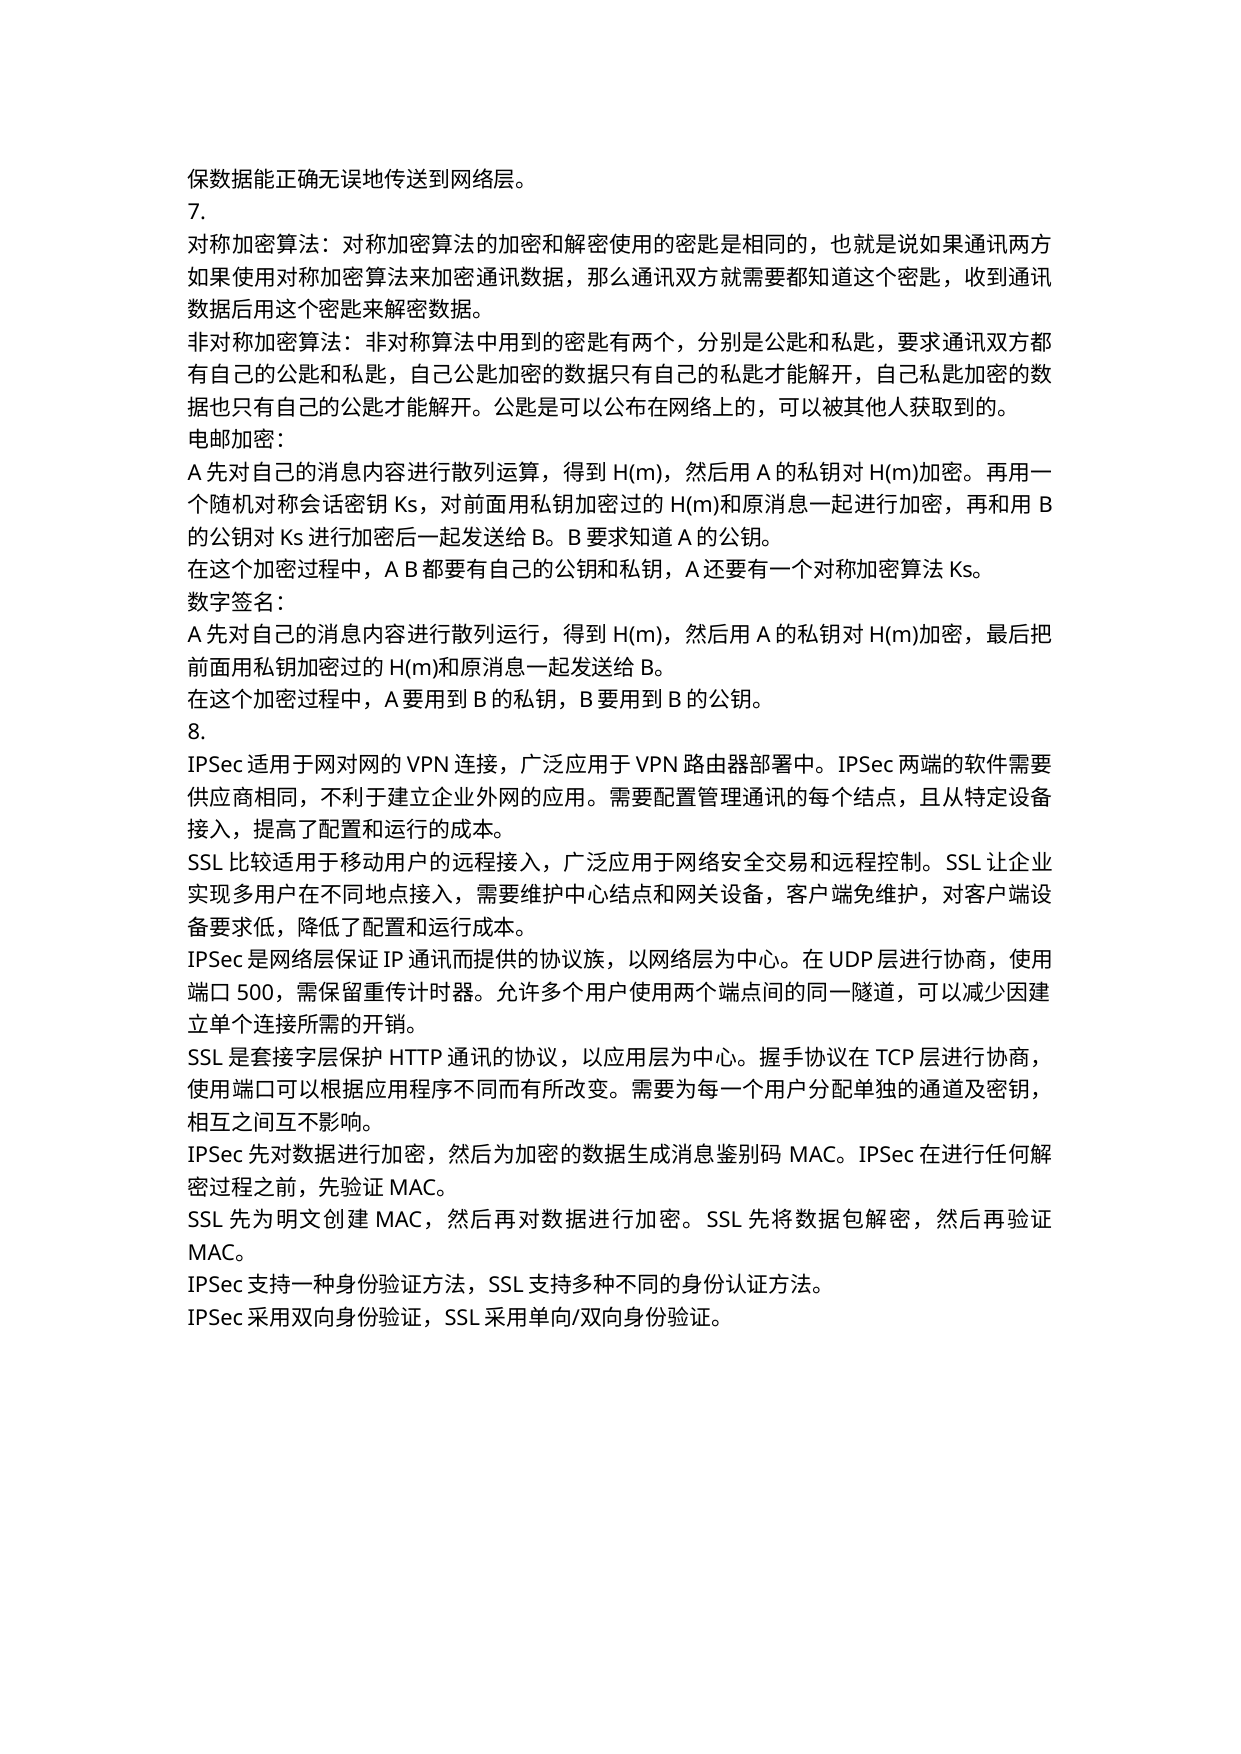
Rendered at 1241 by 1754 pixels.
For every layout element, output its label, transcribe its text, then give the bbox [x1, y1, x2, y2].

text A先对自己的消息内容进行散列运算，得到H(m)，然后用A的私钥对H(m)加密。再用一个随机对称会话密钥Ks，对前面用私钥加密过的H(m)和原消息一起进行加密，再和用B的公钥对Ks进行加密后一起发送给B。B要求知道A的公钥。 [187, 454, 1053, 552]
text SSL比较适用于移动用户的远程接入，广泛应用于网络安全交易和远程控制。SSL让企业实现多用户在不同地点接入，需要维护中心结点和网关设备，客户端免维护，对客户端设备要求低，降低了配置和运行成本。 [187, 844, 1053, 942]
text 电邮加密： [187, 422, 1053, 454]
text 在这个加密过程中，A B都要有自己的公钥和私钥，A还要有一个对称加密算法Ks。 [187, 552, 1053, 584]
text 7. [187, 194, 1053, 227]
text 对称加密算法：对称加密算法的加密和解密使用的密匙是相同的，也就是说如果通讯两方如果使用对称加密算法来加密通讯数据，那么通讯双方就需要都知道这个密匙，收到通讯数据后用这个密匙来解密数据。 [187, 227, 1053, 324]
text IPSec先对数据进行加密，然后为加密的数据生成消息鉴别码MAC。IPSec在进行任何解密过程之前，先验证MAC。 [187, 1137, 1053, 1202]
text IPSec适用于网对网的VPN连接，广泛应用于VPN路由器部署中。IPSec两端的软件需要供应商相同，不利于建立企业外网的应用。需要配置管理通讯的每个结点，且从特定设备接入，提高了配置和运行的成本。 [187, 747, 1053, 844]
text 在这个加密过程中，A要用到B的私钥，B要用到B的公钥。 [187, 682, 1053, 714]
text SSL先为明文创建MAC，然后再对数据进行加密。SSL先将数据包解密，然后再验证MAC。 [187, 1202, 1053, 1267]
text IPSec采用双向身份验证，SSL采用单向/双向身份验证。 [187, 1299, 1053, 1332]
text 数字签名： [187, 584, 1053, 617]
text IPSec是网络层保证IP通讯而提供的协议族，以网络层为中心。在UDP层进行协商，使用端口500，需保留重传计时器。允许多个用户使用两个端点间的同一隧道，可以减少因建立单个连接所需的开销。 [187, 942, 1053, 1039]
text SSL是套接字层保护HTTP通讯的协议，以应用层为中心。握手协议在TCP层进行协商，使用端口可以根据应用程序不同而有所改变。需要为每一个用户分配单独的通道及密钥，相互之间互不影响。 [187, 1039, 1053, 1137]
text 非对称加密算法：非对称算法中用到的密匙有两个，分别是公匙和私匙，要求通讯双方都有自己的公匙和私匙，自己公匙加密的数据只有自己的私匙才能解开，自己私匙加密的数据也只有自己的公匙才能解开。公匙是可以公布在网络上的，可以被其他人获取到的。 [187, 324, 1053, 422]
text 8. [187, 714, 1053, 747]
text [187, 162, 1053, 194]
text A先对自己的消息内容进行散列运行，得到H(m)，然后用A的私钥对H(m)加密，最后把前面用私钥加密过的H(m)和原消息一起发送给B。 [187, 617, 1053, 682]
text IPSec支持一种身份验证方法，SSL支持多种不同的身份认证方法。 [187, 1267, 1053, 1299]
